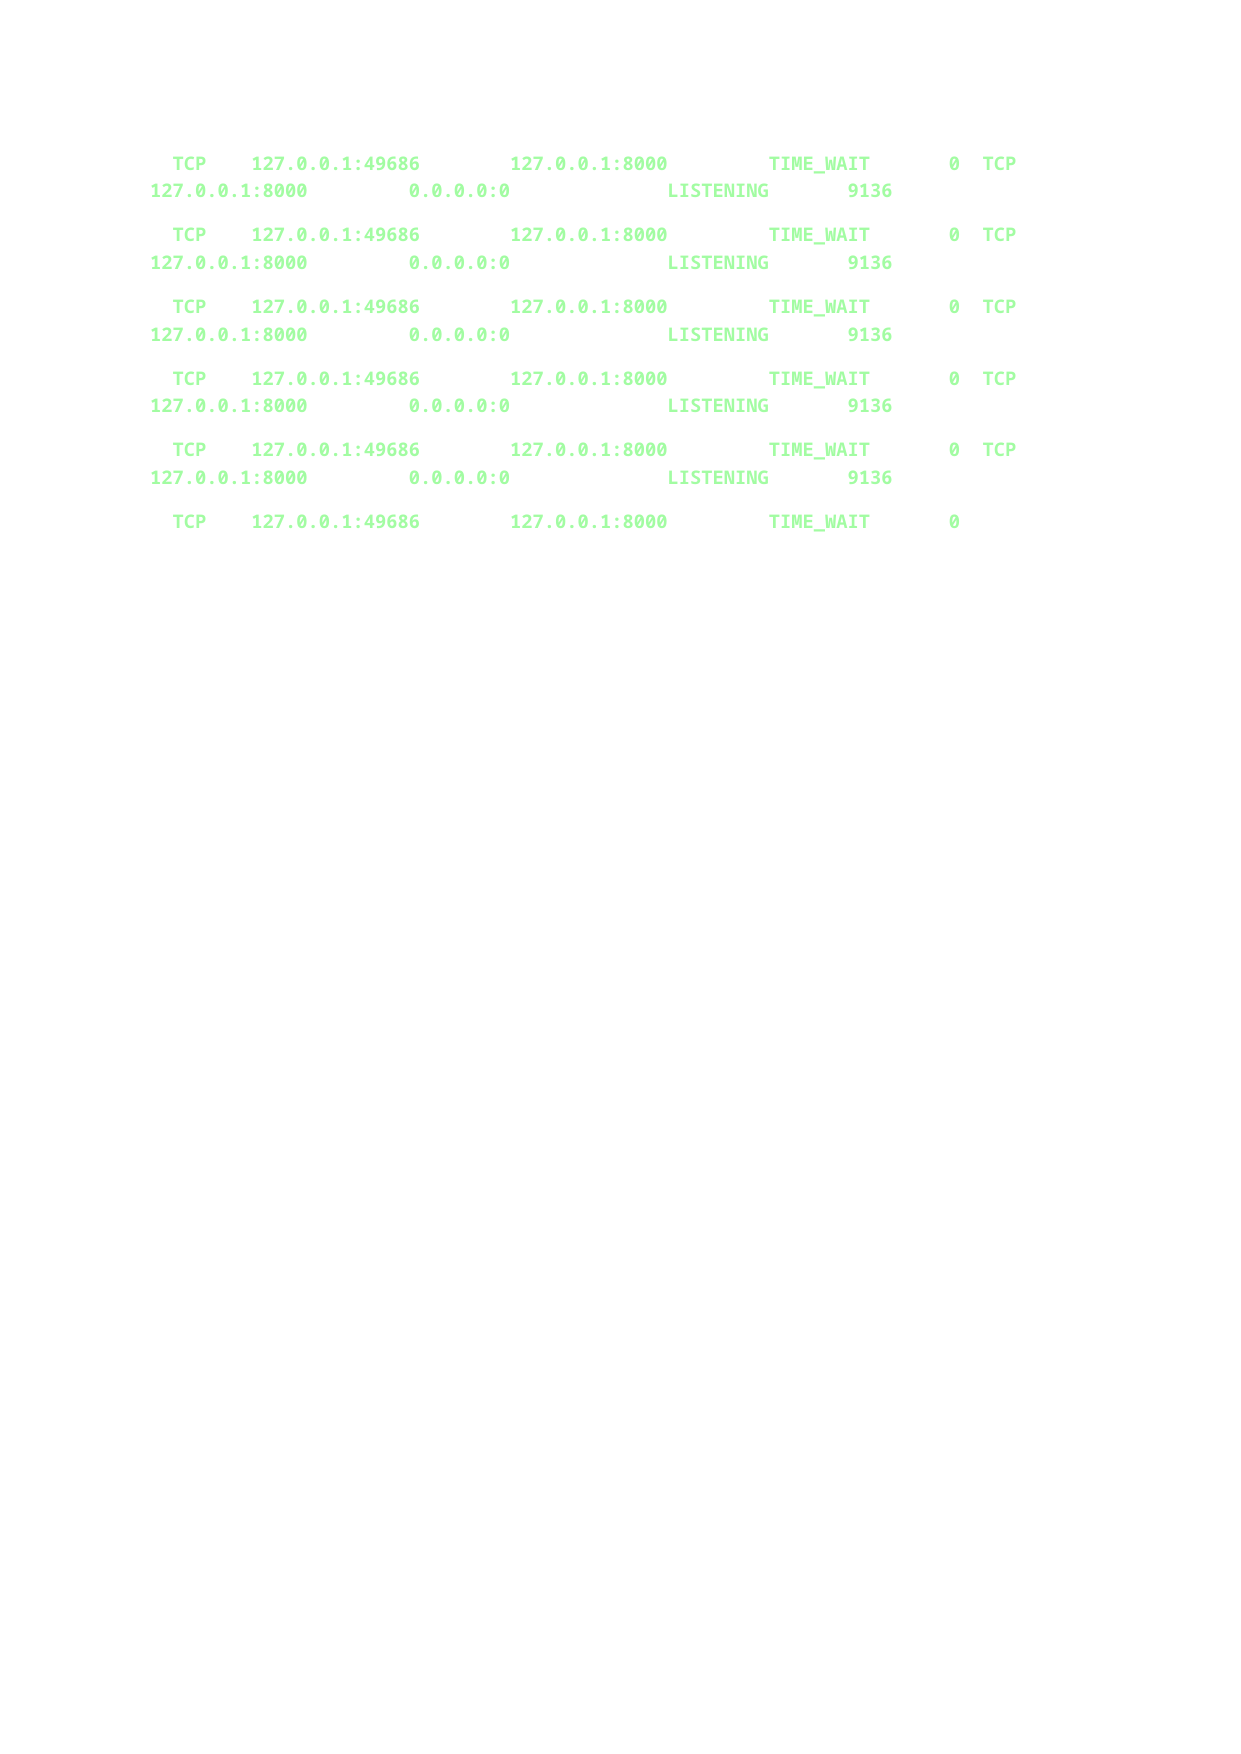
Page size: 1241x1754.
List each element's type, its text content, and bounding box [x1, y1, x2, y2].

text TCP 127.0.0.1:49686 127.0.0.1:8000 TIME_WAIT 0 [150, 508, 1090, 534]
text TCP 127.0.0.1:49686 127.0.0.1:8000 TIME_WAIT 0 TCP 127.0.0.1:8000 0.0.0.0:0 LISTENING 9136 [150, 293, 1090, 346]
text TCP 127.0.0.1:49686 127.0.0.1:8000 TIME_WAIT 0 TCP 127.0.0.1:8000 0.0.0.0:0 LISTENING 9136 [150, 437, 1090, 490]
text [150, 222, 1090, 275]
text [150, 150, 1090, 203]
text TCP 127.0.0.1:49686 127.0.0.1:8000 TIME_WAIT 0 TCP 127.0.0.1:8000 0.0.0.0:0 LISTENING 9136 [150, 365, 1090, 418]
